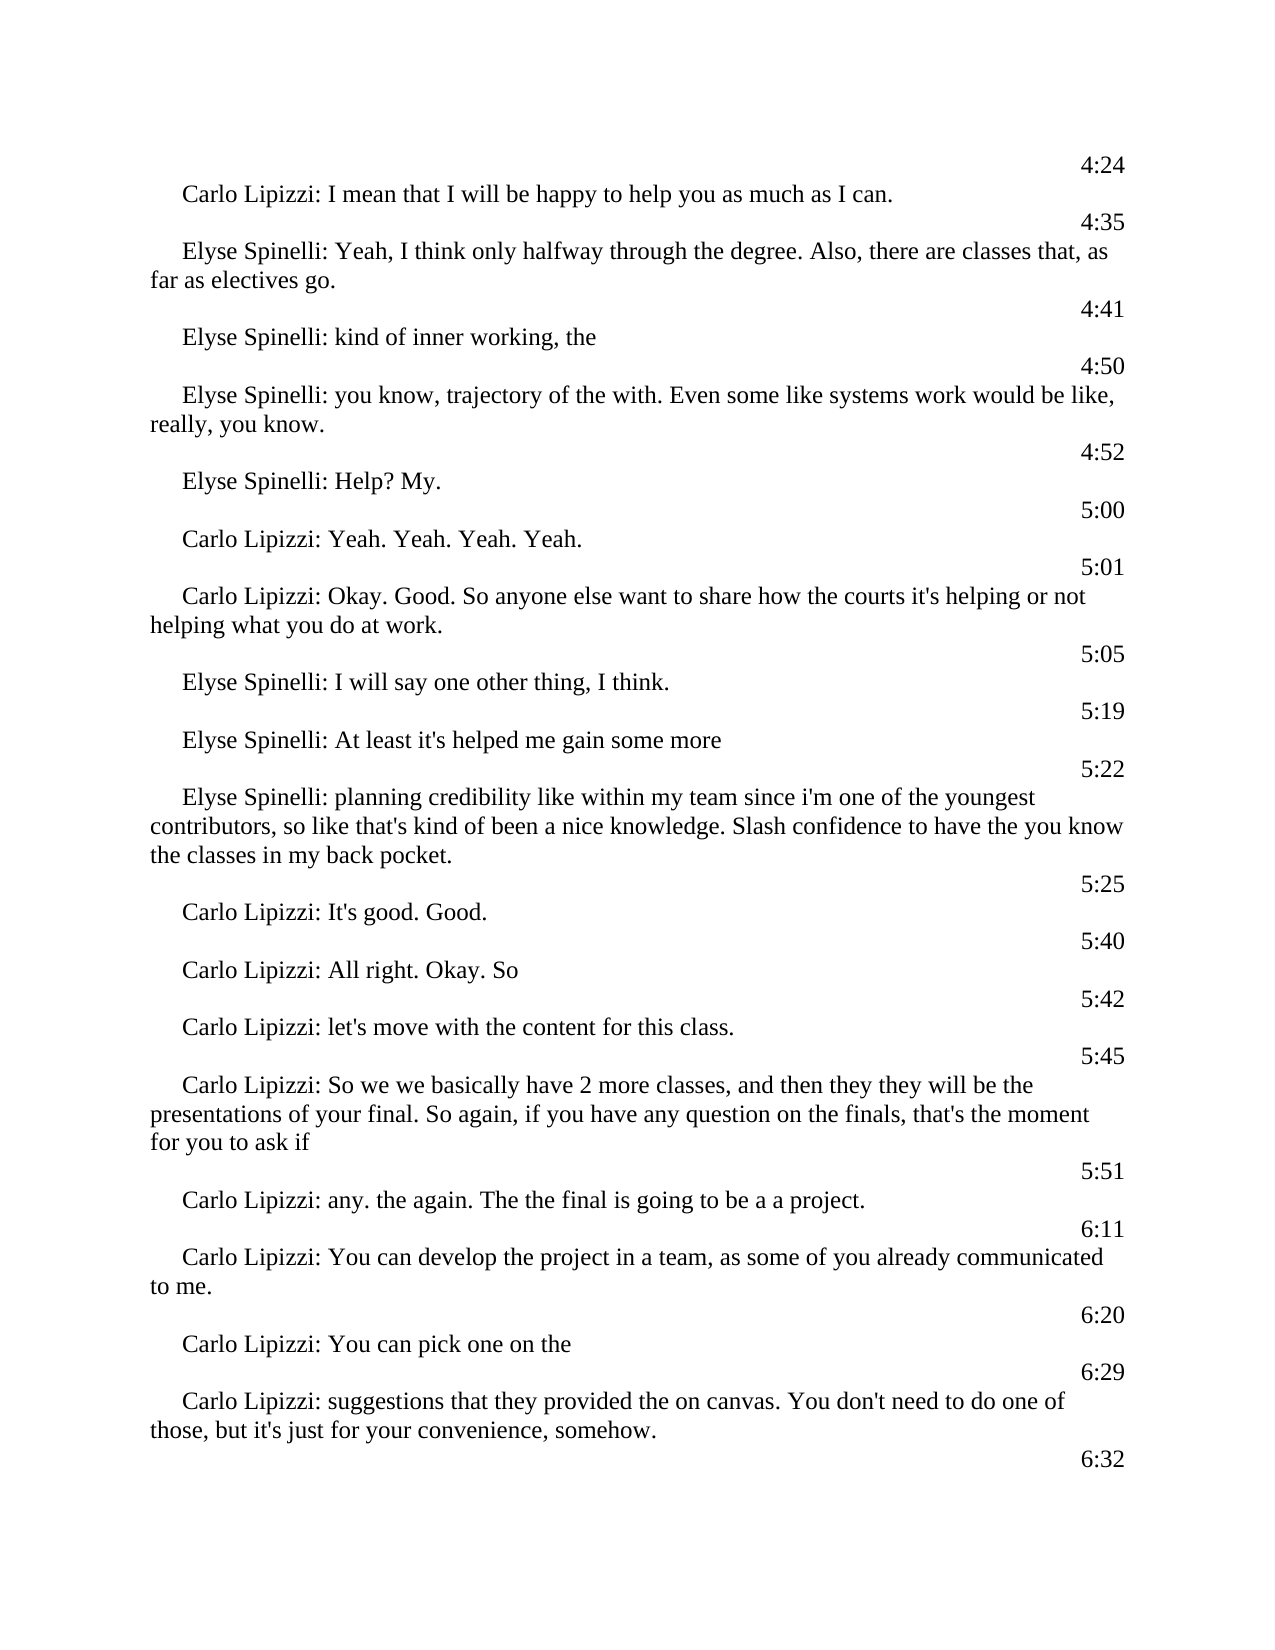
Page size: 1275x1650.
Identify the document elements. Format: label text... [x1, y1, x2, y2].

text 5:05 [150, 639, 1125, 667]
text  Carlo Lipizzi: I mean that I will be happy to help you as much as I can. [150, 179, 1125, 207]
text  Elyse Spinelli: At least it's helped me gain some more [150, 725, 1125, 754]
text 5:51 [150, 1156, 1125, 1185]
text  Carlo Lipizzi: Yeah. Yeah. Yeah. Yeah. [150, 524, 1125, 552]
text  Elyse Spinelli: Help? My. [150, 466, 1125, 495]
text  Elyse Spinelli: I will say one other thing, I think. [150, 667, 1125, 696]
text  Carlo Lipizzi: Okay. Good. So anyone else want to share how the courts it's helping or not helping what you do at work. [150, 581, 1125, 639]
text 6:11 [150, 1214, 1125, 1242]
text  Carlo Lipizzi: So we we basically have 2 more classes, and then they they will be the presentations of your final. So again, if you have any question on the finals, that's the moment for you to ask if [150, 1070, 1125, 1156]
text  Elyse Spinelli: kind of inner working, the [150, 322, 1125, 351]
text  Carlo Lipizzi: All right. Okay. So [150, 955, 1125, 984]
text  Elyse Spinelli: planning credibility like within my team since i'm one of the youngest contributors, so like that's kind of been a nice knowledge. Slash confidence to have the you know the classes in my back pocket. [150, 782, 1125, 869]
text 4:41 [150, 294, 1125, 322]
text 4:24 [150, 150, 1125, 179]
text 4:52 [150, 437, 1125, 466]
text 5:01 [150, 552, 1125, 581]
text  Carlo Lipizzi: let's move with the content for this class. [150, 1012, 1125, 1041]
text 5:45 [150, 1041, 1125, 1070]
text 5:00 [150, 495, 1125, 524]
text 5:42 [150, 984, 1125, 1012]
text  Elyse Spinelli: Yeah, I think only halfway through the degree. Also, there are classes that, as far as electives go. [150, 236, 1125, 294]
text 5:40 [150, 926, 1125, 955]
text  Carlo Lipizzi: any. the again. The the final is going to be a a project. [150, 1185, 1125, 1214]
text  Carlo Lipizzi: suggestions that they provided the on canvas. You don't need to do one of those, but it's just for your convenience, somehow. [150, 1386, 1125, 1444]
text  Elyse Spinelli: you know, trajectory of the with. Even some like systems work would be like, really, you know. [150, 380, 1125, 437]
text 4:50 [150, 351, 1125, 380]
text 6:29 [150, 1357, 1125, 1386]
text  Carlo Lipizzi: You can pick one on the [150, 1329, 1125, 1357]
text 6:32 [150, 1444, 1125, 1472]
text 5:19 [150, 696, 1125, 725]
text 6:20 [150, 1300, 1125, 1329]
text  Carlo Lipizzi: It's good. Good. [150, 897, 1125, 926]
text 4:35 [150, 207, 1125, 236]
text 5:22 [150, 754, 1125, 782]
text 5:25 [150, 869, 1125, 897]
text  Carlo Lipizzi: You can develop the project in a team, as some of you already communicated to me. [150, 1242, 1125, 1300]
